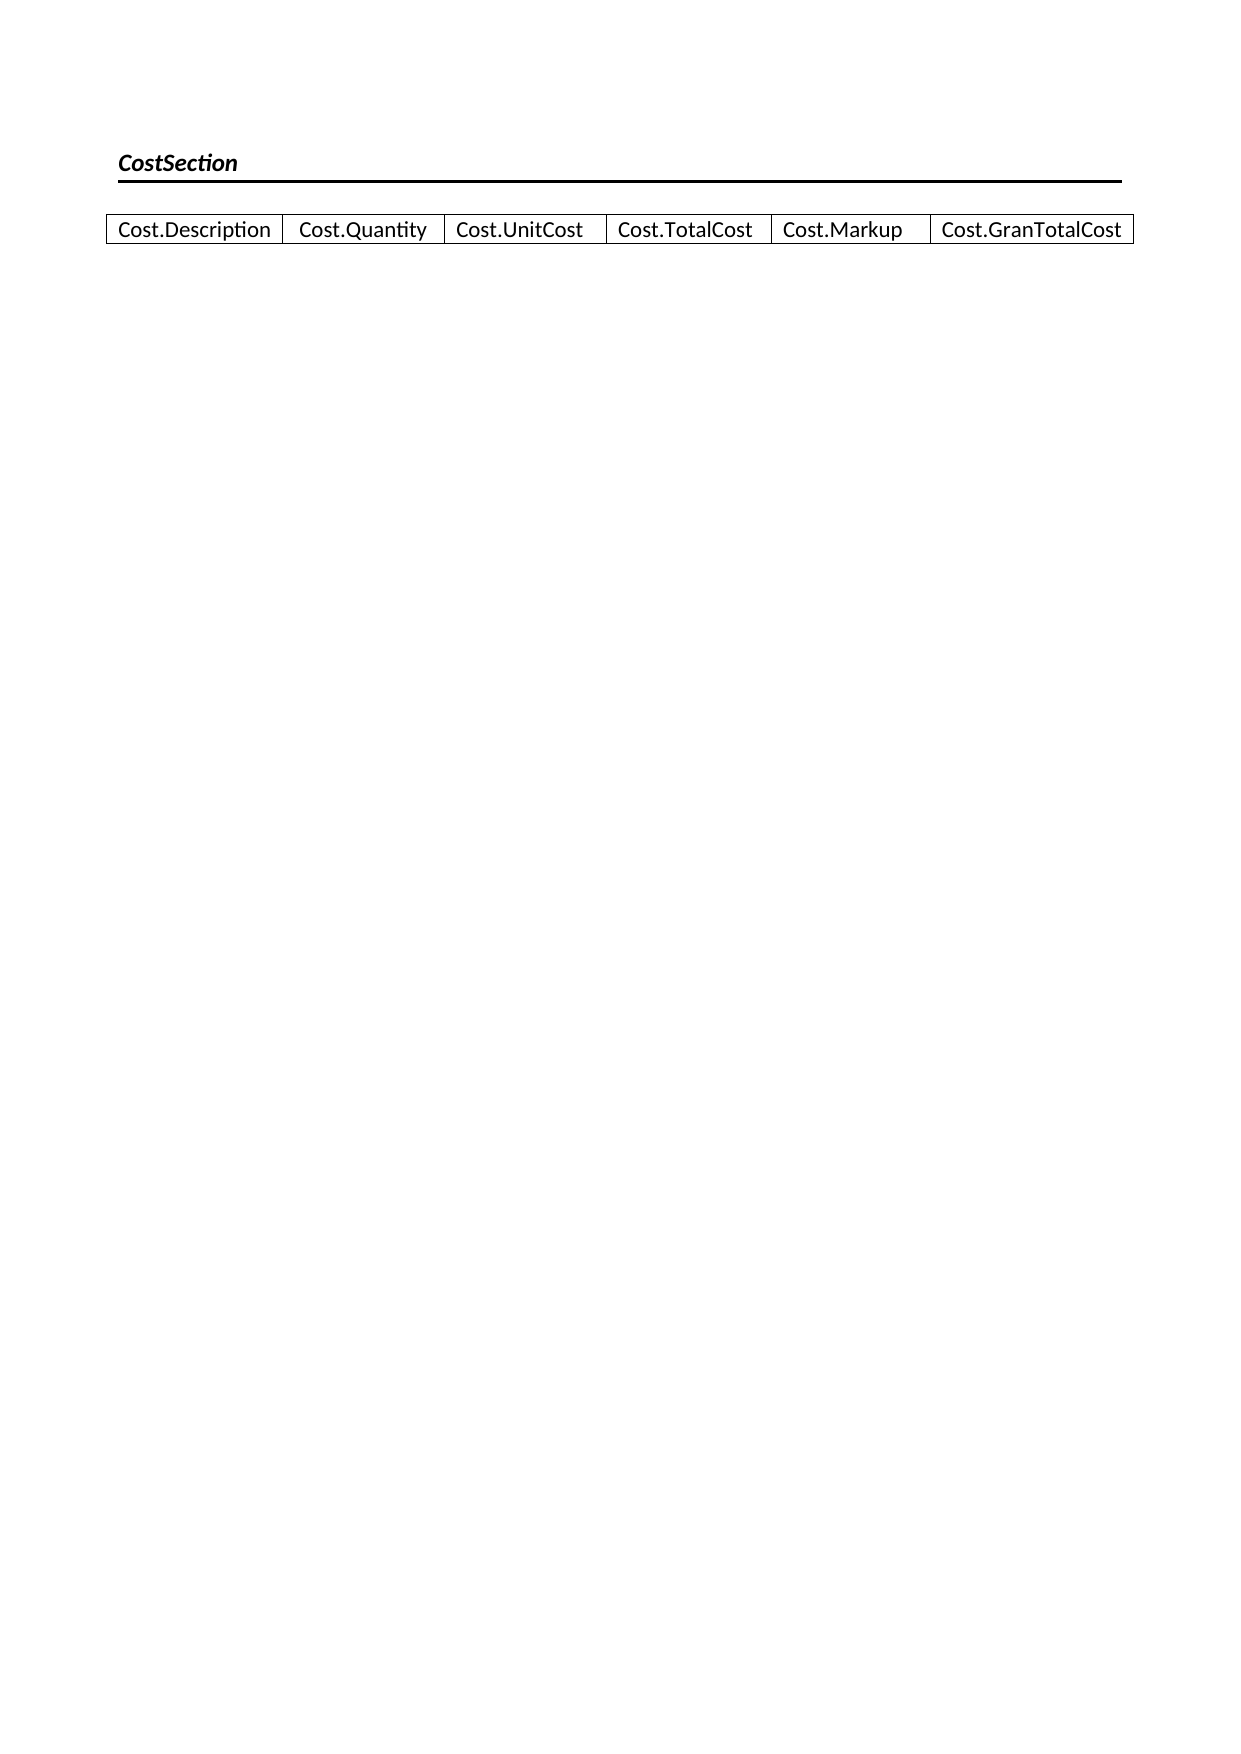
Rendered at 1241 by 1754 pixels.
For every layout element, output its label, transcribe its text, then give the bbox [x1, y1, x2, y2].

table_header Cost.GranTotalCost [931, 215, 1133, 243]
table_header Cost.Description [107, 215, 282, 243]
text CostSection [118, 148, 1122, 180]
table_header Cost.Markup [772, 215, 930, 243]
table_header Cost.Quantity [283, 215, 444, 243]
table_header Cost.TotalCost [607, 215, 771, 243]
table_header Cost.UnitCost [445, 215, 606, 243]
